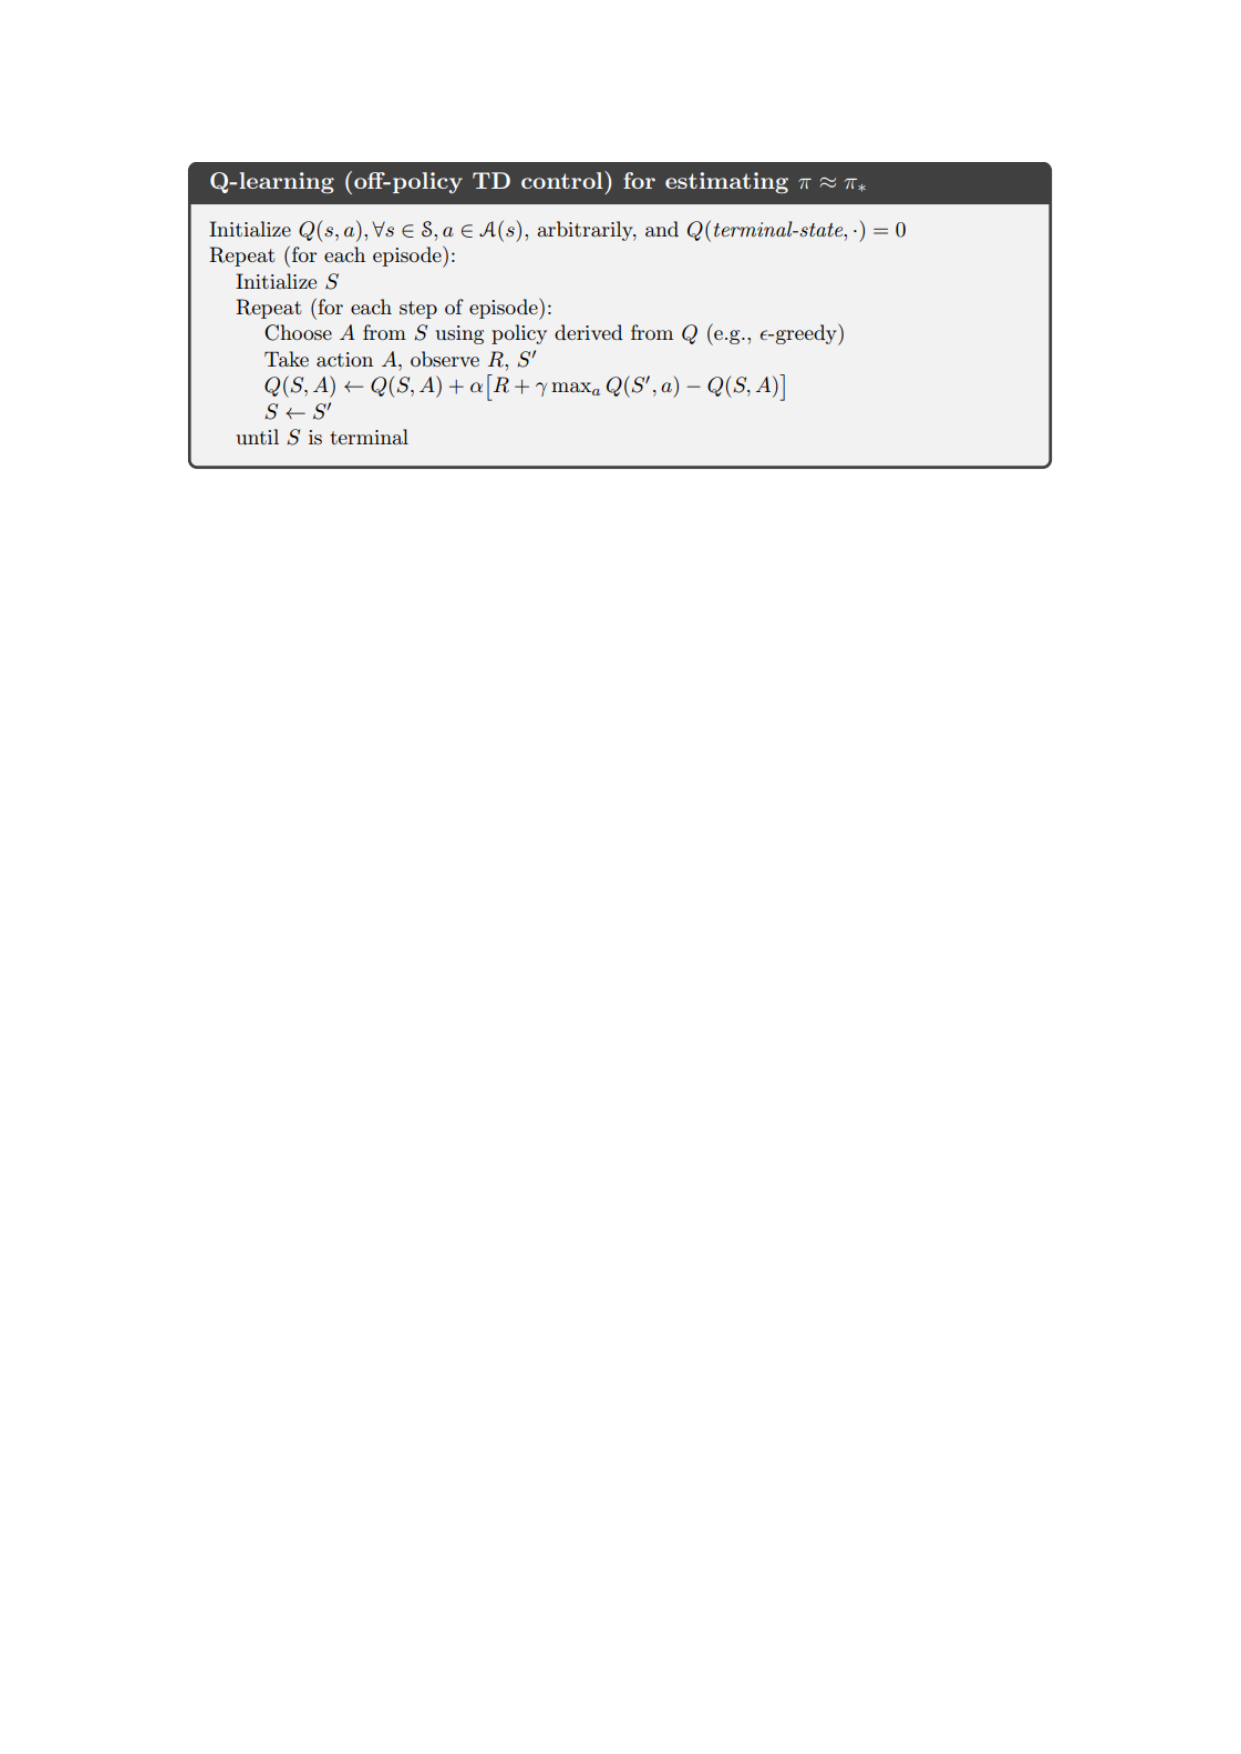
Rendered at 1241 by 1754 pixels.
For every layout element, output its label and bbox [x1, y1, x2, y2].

picture [187, 162, 1053, 470]
